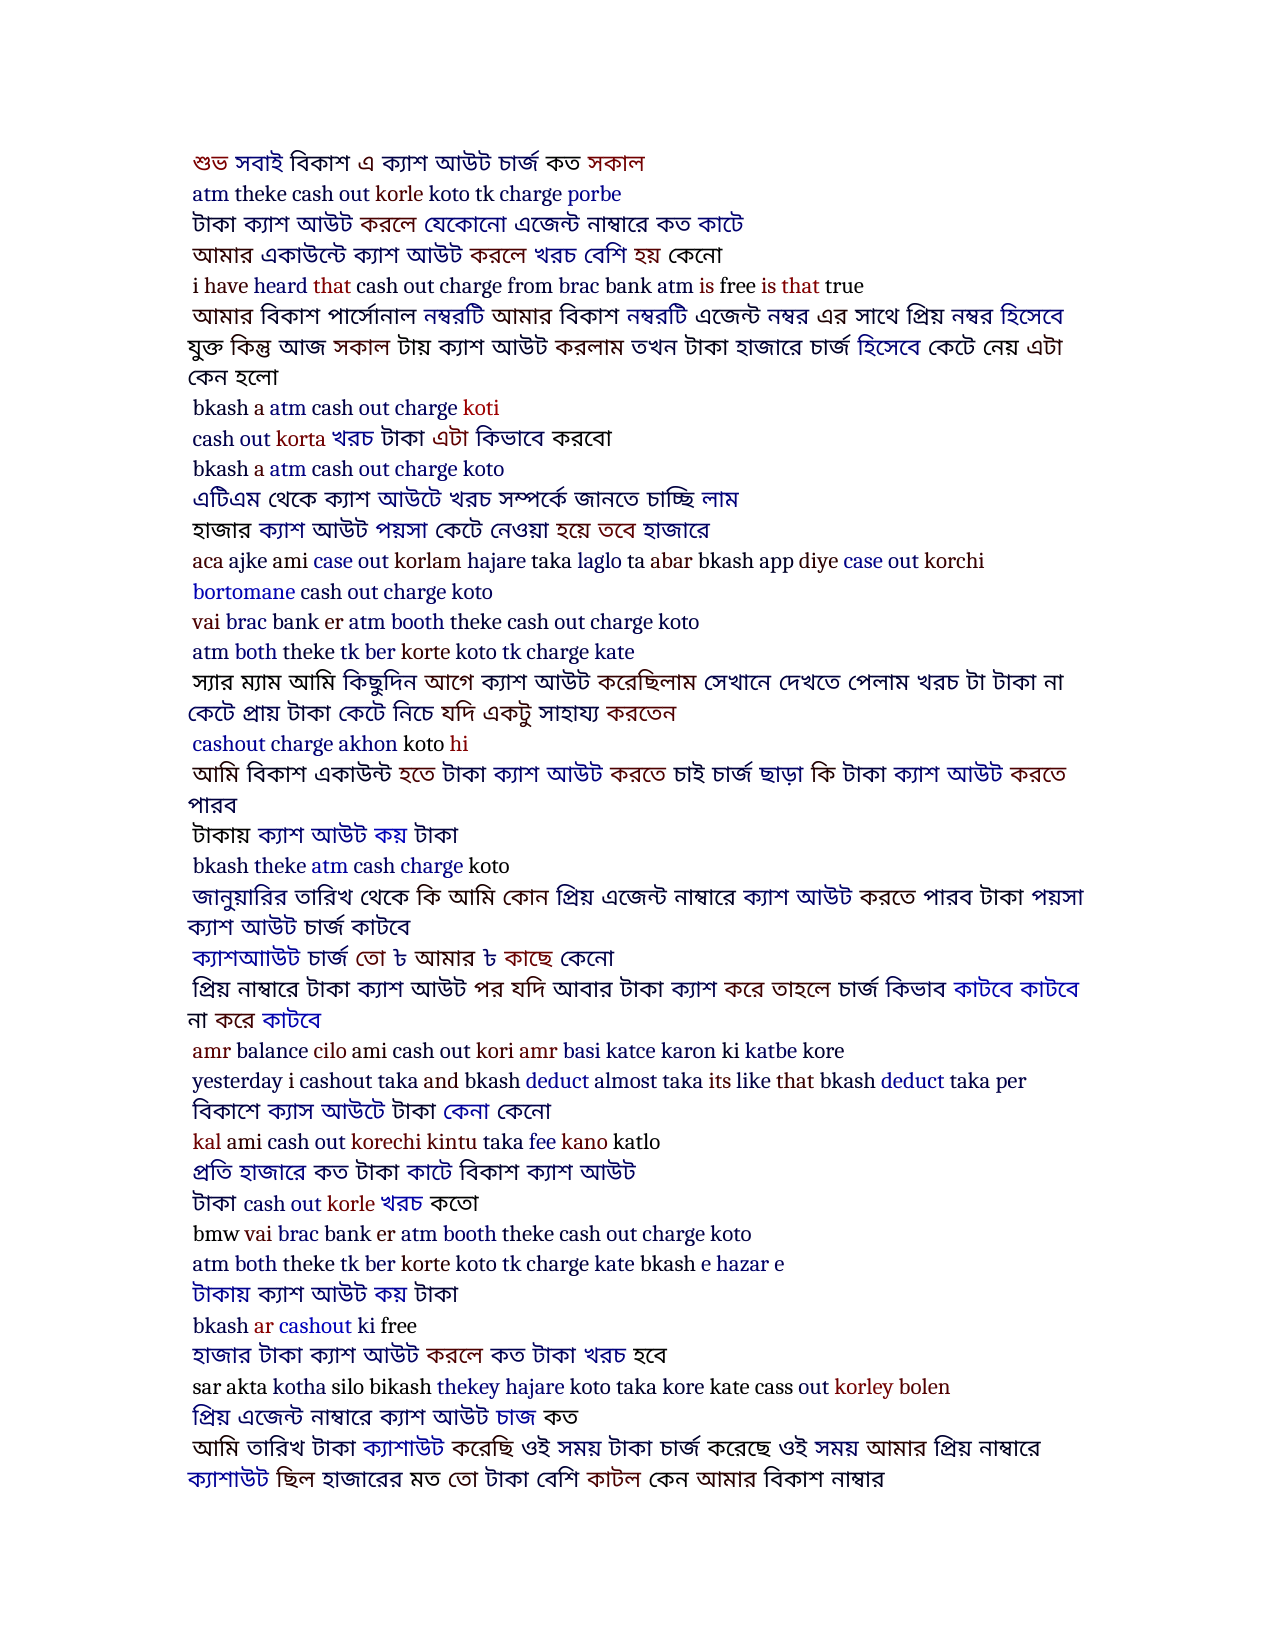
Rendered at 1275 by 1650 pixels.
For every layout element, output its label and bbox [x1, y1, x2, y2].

text [187, 150, 1087, 1492]
